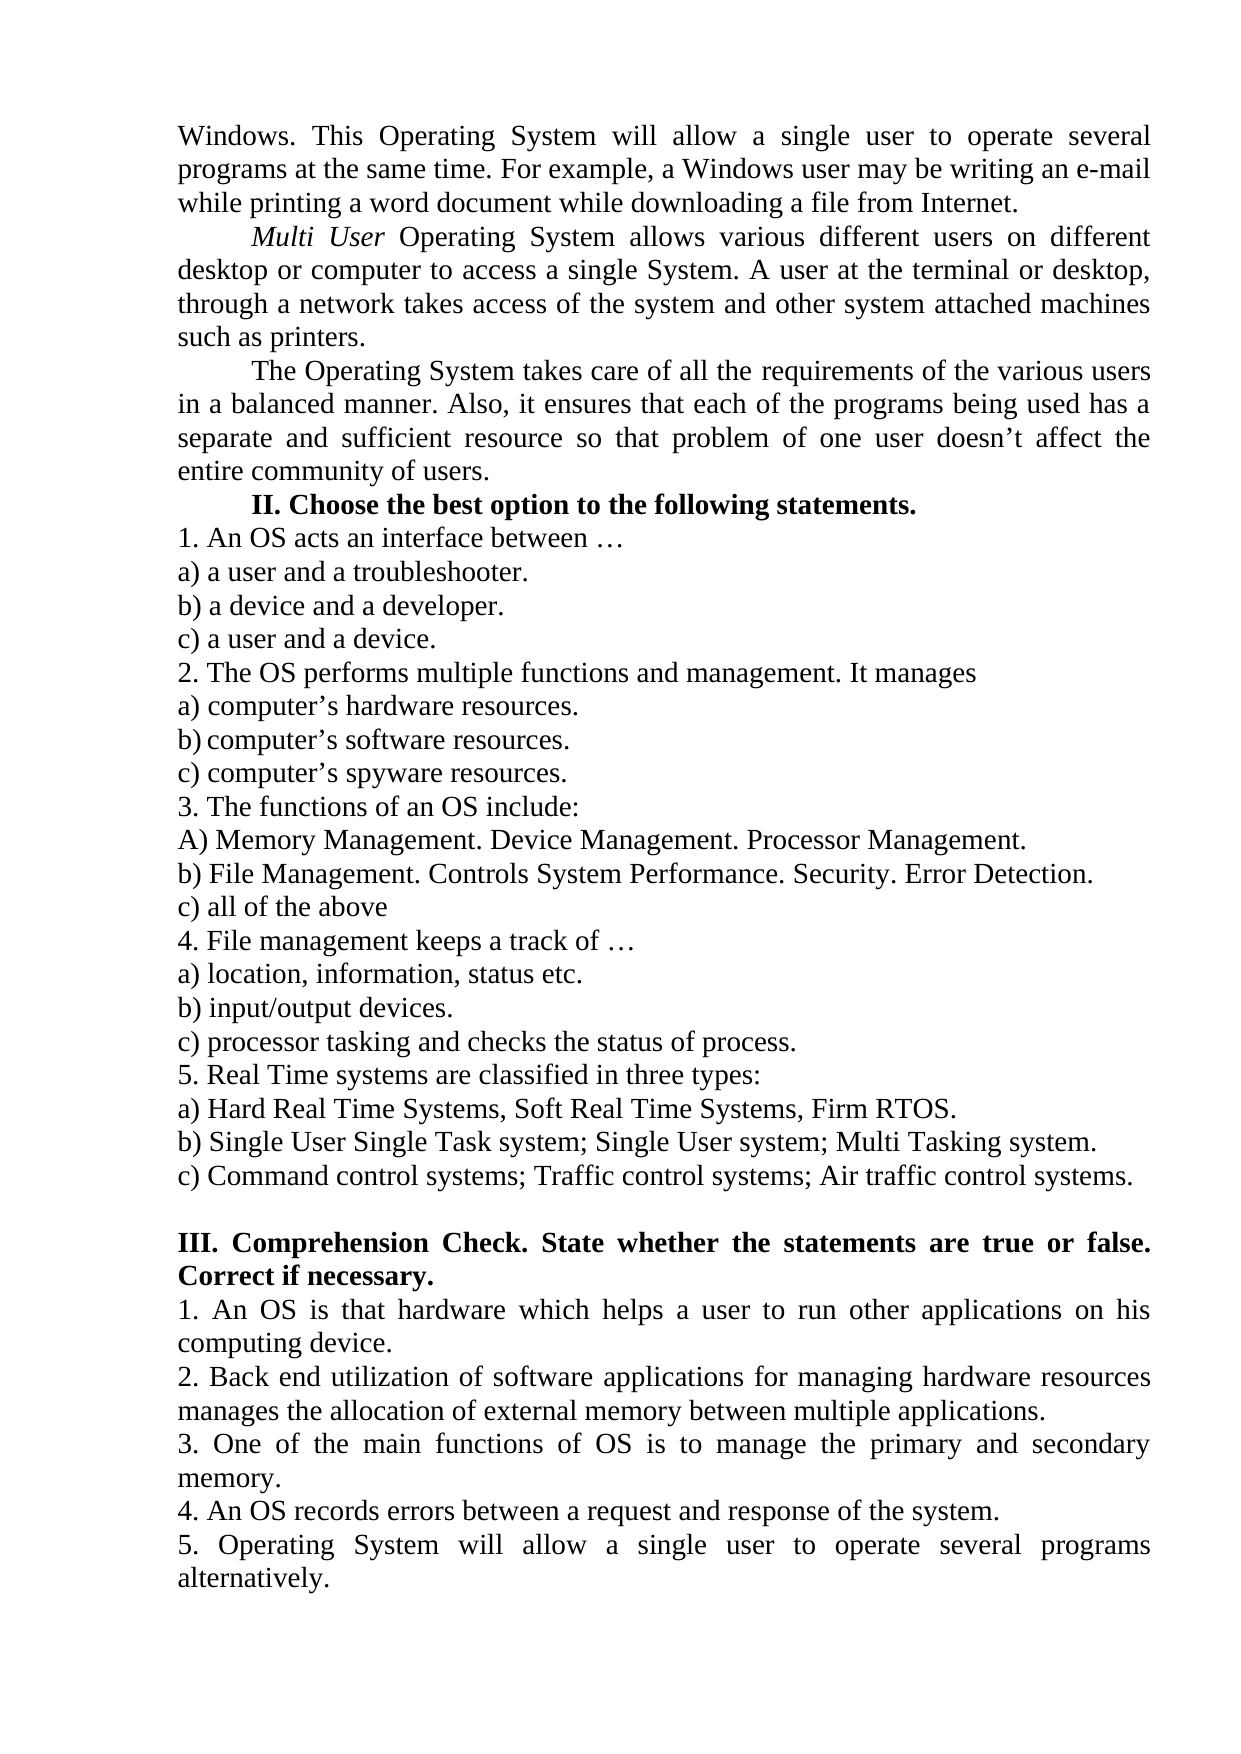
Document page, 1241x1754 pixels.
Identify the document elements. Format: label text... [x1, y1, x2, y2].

text 4. File management keeps a track of … [177, 923, 1152, 957]
text b) computer’s software resources. [177, 722, 1152, 755]
text b) input/output devices. [177, 990, 1152, 1024]
text 4. An OS records errors between a request and response of the system. [177, 1493, 1152, 1527]
text The Operating System takes care of all the requirements of the various users in a balanced manner. Also, it ensures that each of the programs being used has a separate and sufficient resource so that problem of one user doesn’t affect the entire community of users. [177, 353, 1152, 487]
text c) a user and a device. [177, 621, 1152, 655]
text c) computer’s spyware resources. [177, 755, 1152, 789]
text 2. The OS performs multiple functions and management. It manages [177, 655, 1152, 688]
text 5. Operating System will allow a single user to operate several programs alternatively. [177, 1527, 1152, 1594]
text 3. One of the main functions of OS is to manage the primary and secondary memory. [177, 1426, 1152, 1493]
text 1. An OS acts an interface between … [177, 521, 1152, 554]
text a) computer’s hardware resources. [177, 688, 1152, 722]
text A) Memory Management. Device Management. Processor Management. [177, 822, 1152, 856]
text 5. Real Time systems are classified in three types: [177, 1057, 1152, 1091]
text 2. Back end utilization of software applications for managing hardware resources manages the allocation of external memory between multiple applications. [177, 1359, 1152, 1426]
text III. Comprehension Check. State whether the statements are true or false. Correct if necessary. [177, 1225, 1152, 1292]
text 3. The functions of an OS include: [177, 789, 1152, 822]
text c) Command control systems; Traffic control systems; Air traffic control systems. [177, 1158, 1152, 1191]
text II. Choose the best option to the following statements. [177, 487, 1152, 521]
text b) Single User Single Task system; Single User system; Multi Tasking system. [177, 1124, 1152, 1158]
text b) File Management. Controls System Performance. Security. Error Detection. [177, 856, 1152, 889]
text c) processor tasking and checks the status of process. [177, 1024, 1152, 1057]
text Multi User Operating System allows various different users on different desktop or computer to access a single System. A user at the terminal or desktop, through a network takes access of the system and other system attached machines such as printers. [177, 219, 1152, 353]
text a) location, information, status etc. [177, 957, 1152, 990]
text a) a user and a troubleshooter. [177, 554, 1152, 588]
text c) all of the above [177, 889, 1152, 923]
text 1. An OS is that hardware which helps a user to run other applications on his computing device. [177, 1292, 1152, 1359]
text b) a device and a developer. [177, 588, 1152, 621]
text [177, 118, 1152, 219]
text a) Hard Real Time Systems, Soft Real Time Systems, Firm RTOS. [177, 1091, 1152, 1124]
